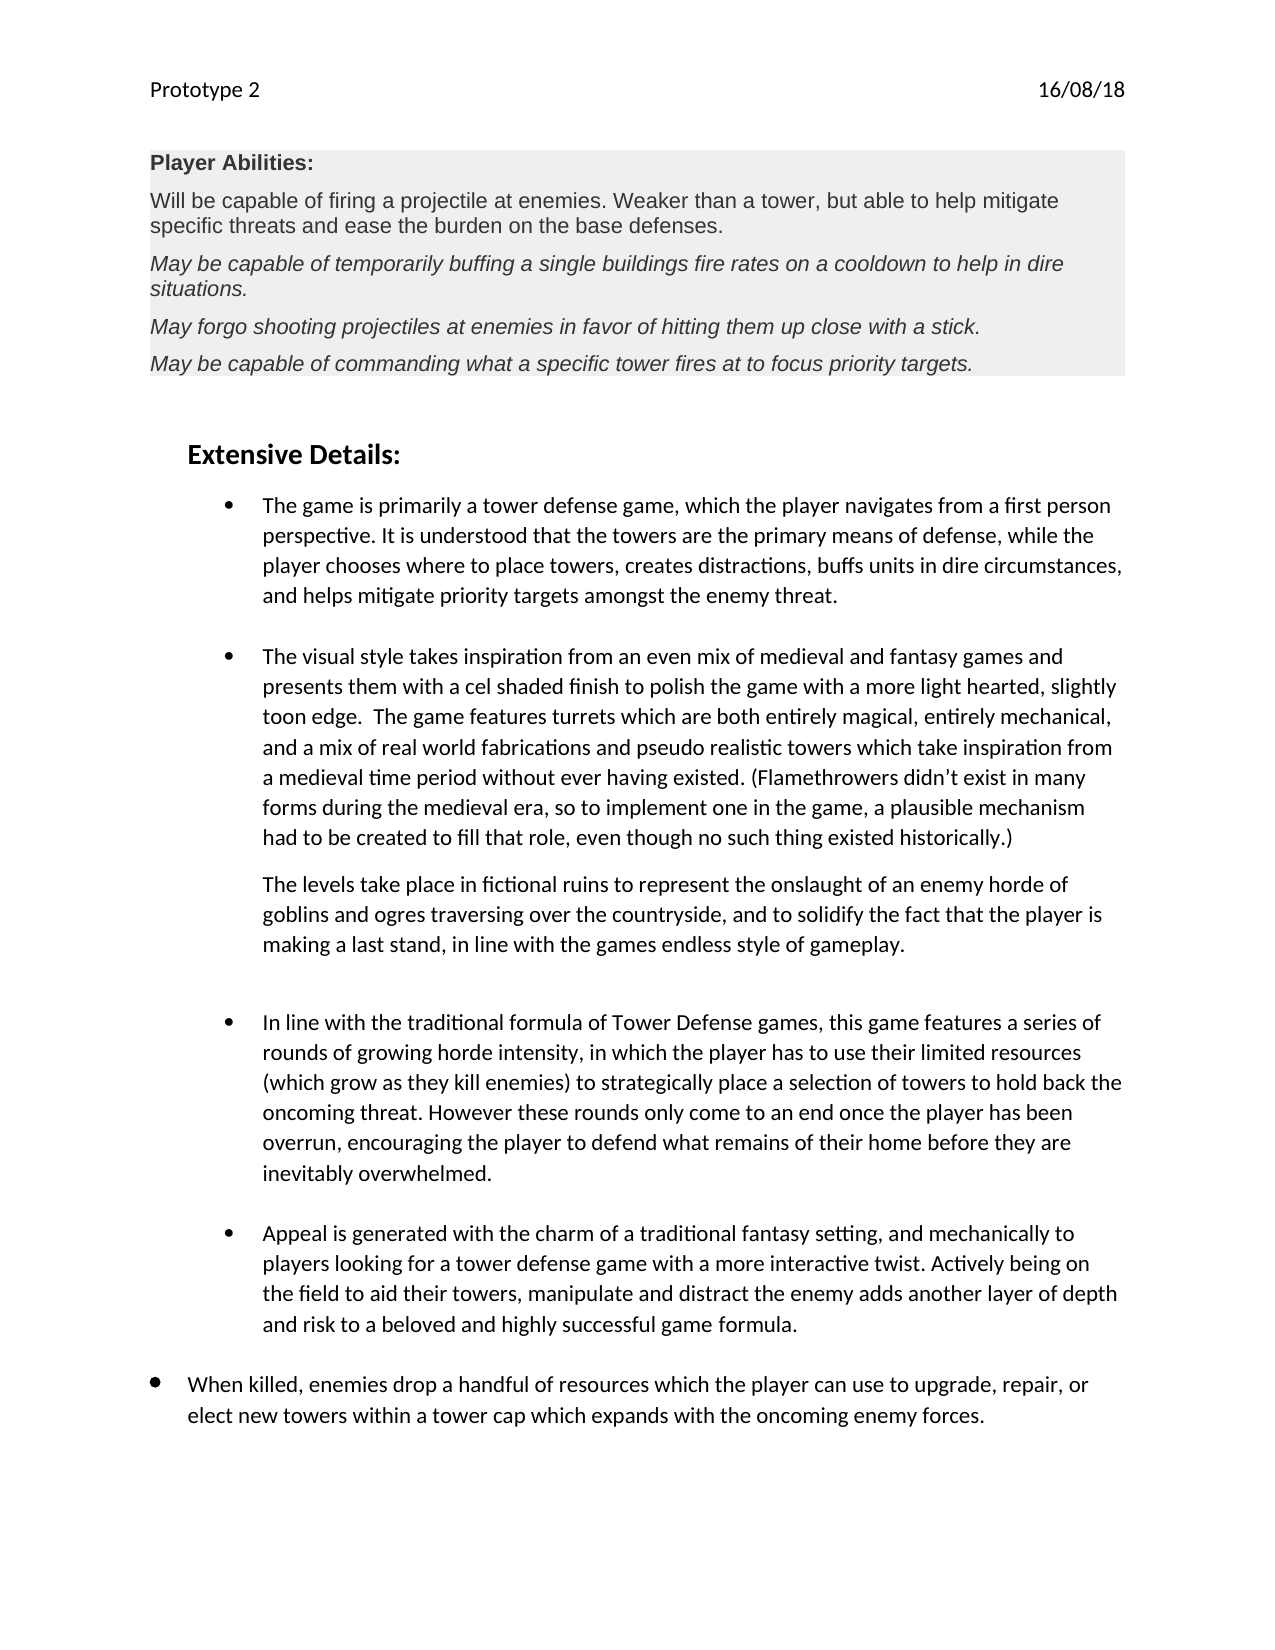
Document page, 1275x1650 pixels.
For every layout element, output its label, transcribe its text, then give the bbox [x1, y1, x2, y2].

text May forgo shooting projectiles at enemies in favor of hitting them up close with a stick. [150, 313, 1125, 339]
list In line with the traditional formula of Tower Defense games, this game features a series of rounds of growing horde intensity, in which the player has to use their limited resources (which grow as they kill enemies) to strategically place a selection of towers to hold back the oncoming threat. However these rounds only come to an end once the player has been overrun, encouraging the player to defend what remains of their home before they are inevitably overwhelmed. [225, 1008, 1125, 1187]
text The levels take place in fictional ruins to represent the onslaught of an enemy horde of goblins and ogres traversing over the countryside, and to solidify the fact that the player is making a last stand, in line with the games endless style of gameplay. [262, 870, 1125, 958]
text Extensive Details: [187, 436, 1125, 471]
text May be capable of commanding what a specific tower fires at to focus priority targets. [150, 351, 1125, 376]
text May be capable of temporarily buffing a single buildings fire rates on a cooldown to help in dire situations. [150, 251, 1125, 301]
list Appeal is generated with the charm of a traditional fantasy setting, and mechanically to players looking for a tower defense game with a more interactive twist. Actively being on the field to aid their towers, manipulate and distract the enemy adds another layer of depth and risk to a beloved and highly successful game formula. [225, 1219, 1125, 1338]
list When killed, enemies drop a handful of resources which the player can use to upgrade, repair, or elect new towers within a tower cap which expands with the oncoming enemy forces. [150, 1370, 1125, 1429]
text Player Abilities: [150, 150, 1125, 175]
list The game is primarily a tower defense game, which the player navigates from a first person perspective. It is understood that the towers are the primary means of defense, while the player chooses where to place towers, creates distractions, buffs units in dire circumstances, and helps mitigate priority targets amongst the enemy threat. [225, 491, 1125, 609]
text Will be capable of firing a projectile at enemies. Weaker than a tower, but able to help mitigate specific threats and ease the burden on the base defenses. [150, 188, 1125, 238]
list The visual style takes inspiration from an even mix of medieval and fantasy games and presents them with a cel shaded finish to polish the game with a more light hearted, slightly toon edge. The game features turrets which are both entirely magical, entirely mechanical, and a mix of real world fabrications and pseudo realistic towers which take inspiration from a medieval time period without ever having existed. (Flamethrowers didn’t exist in many forms during the medieval era, so to implement one in the game, a plausible mechanism had to be created to fill that role, even though no such thing existed historically.) [225, 642, 1125, 851]
